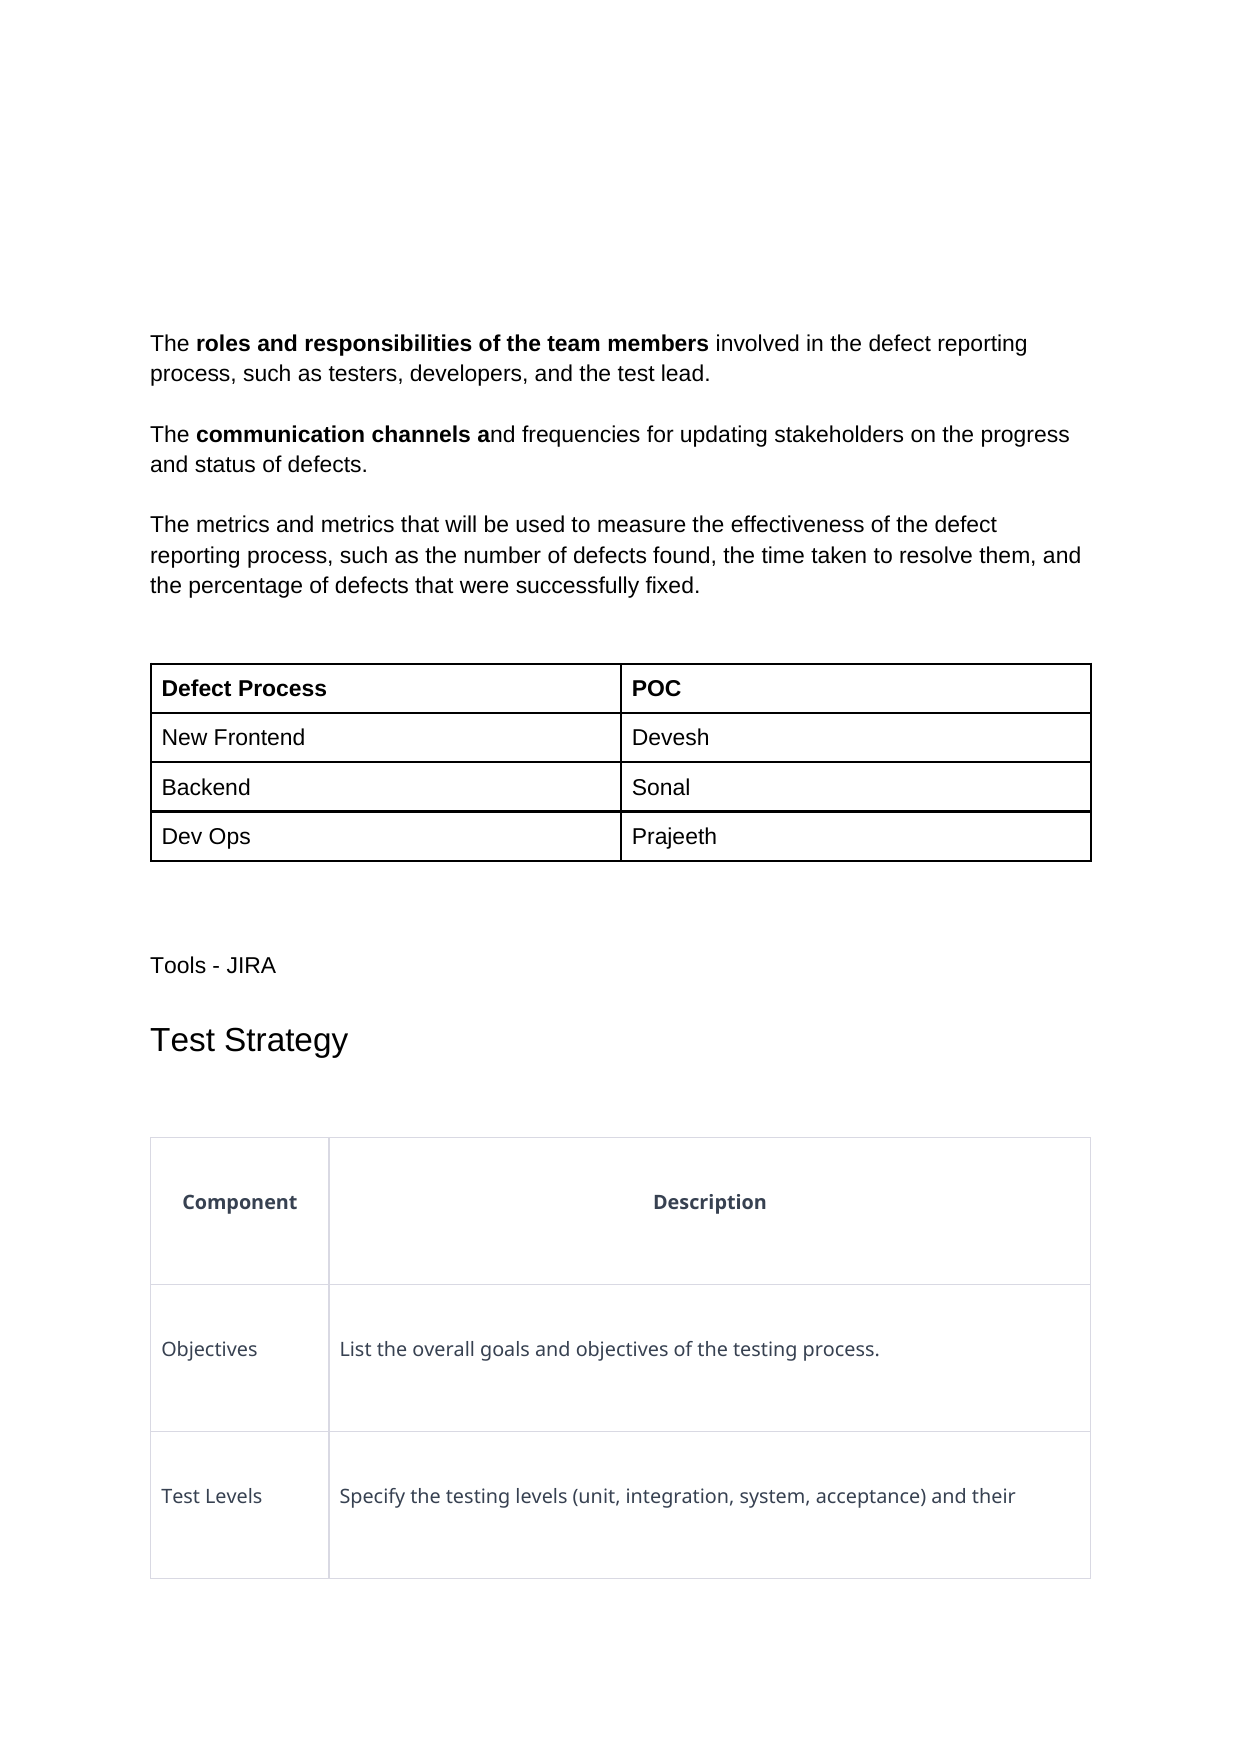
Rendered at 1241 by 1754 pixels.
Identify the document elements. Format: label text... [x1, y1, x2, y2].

table_header POC [622, 665, 1090, 712]
table_header Description [330, 1138, 1090, 1284]
table_cell Dev Ops [152, 813, 620, 859]
text The metrics and metrics that will be used to measure the effectiveness of the defect reporting process, such as the number of defects found, the time taken to resolve them, and the percentage of defects that were successfully fixed. [150, 511, 1090, 598]
table_header Defect Process [152, 665, 620, 712]
text The roles and responsibilities of the team members involved in the defect reporting process, such as testers, developers, and the test lead. [150, 330, 1090, 387]
table_cell Devesh [622, 714, 1090, 761]
table_cell Backend [152, 763, 620, 810]
table_header Component [151, 1138, 328, 1284]
table_cell Test Levels [151, 1432, 328, 1578]
table_cell Prajeeth [622, 813, 1090, 859]
text Tools - JIRA [150, 952, 1090, 979]
table_cell New Frontend [152, 714, 620, 761]
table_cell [330, 1432, 1090, 1578]
table_cell List the overall goals and objectives of the testing process. [330, 1285, 1090, 1431]
table_cell Objectives [151, 1285, 328, 1431]
subtitle Test Strategy [150, 1020, 1090, 1058]
table_cell Sonal [622, 763, 1090, 810]
text The communication channels and frequencies for updating stakeholders on the progress and status of defects. [150, 421, 1090, 477]
